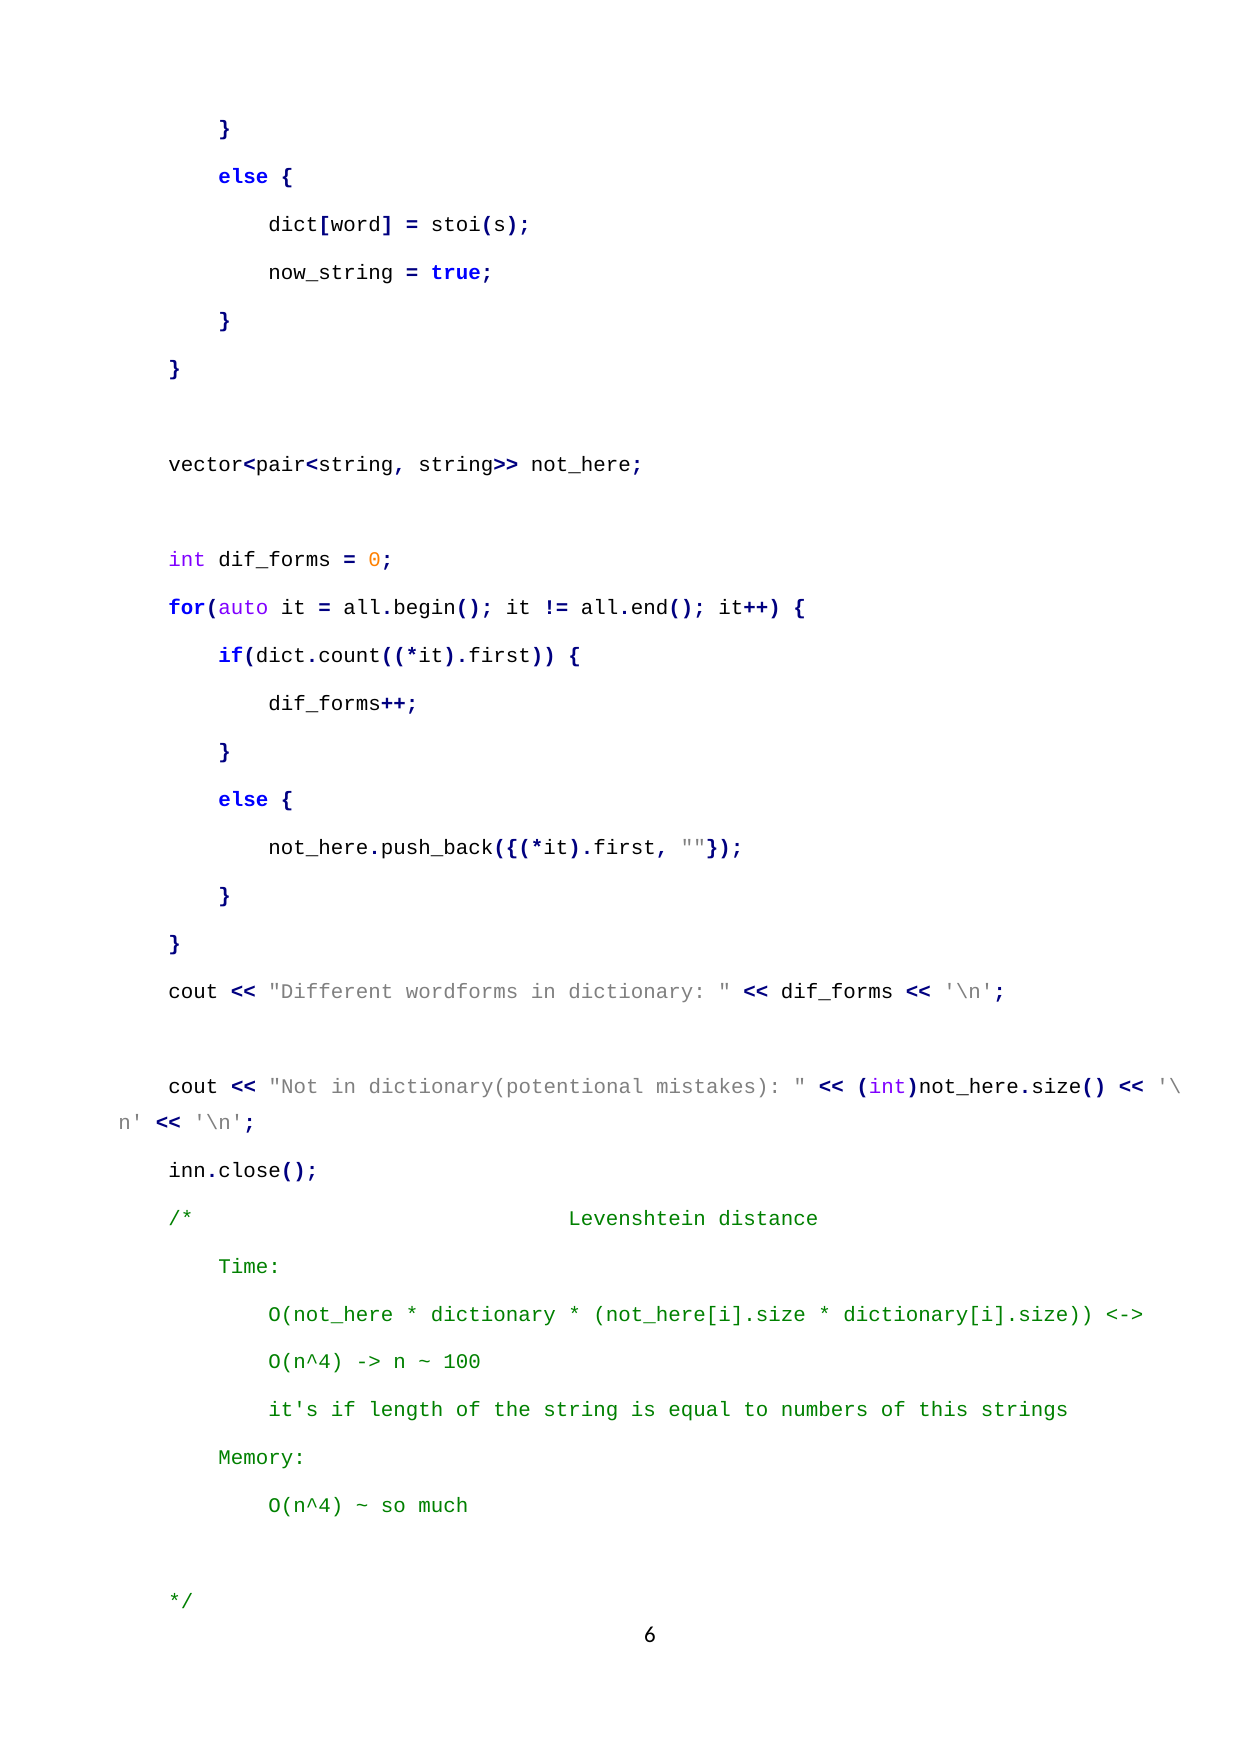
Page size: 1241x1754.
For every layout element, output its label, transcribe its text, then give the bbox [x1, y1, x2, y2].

text dict[word] = stoi(s); [118, 214, 1181, 238]
text cout << "Different wordforms in dictionary: " << dif_forms << '\n'; [118, 981, 1181, 1004]
text } [118, 358, 1181, 381]
text else { [118, 166, 1181, 190]
text } [118, 741, 1181, 765]
text Time: [118, 1256, 1181, 1279]
text } [118, 310, 1181, 333]
text cout << "Not in dictionary(potentional mistakes): " << (int)not_here.size() << '\n' << '\n'; [118, 1076, 1181, 1136]
text O(n^4) ~ so much [118, 1495, 1181, 1519]
text inn.close(); [118, 1160, 1181, 1183]
text dif_forms++; [118, 693, 1181, 717]
text it's if length of the string is equal to numbers of this strings [118, 1399, 1181, 1423]
text /* Levenshtein distance [118, 1208, 1181, 1231]
text } [118, 118, 1181, 142]
text } [118, 933, 1181, 956]
text if(dict.count((*it).first)) { [118, 645, 1181, 669]
text vector<pair<string, string>> not_here; [118, 453, 1181, 477]
text int dif_forms = 0; [118, 549, 1181, 573]
text O(n^4) -> n ~ 100 [118, 1351, 1181, 1375]
text } [118, 885, 1181, 908]
text for(auto it = all.begin(); it != all.end(); it++) { [118, 597, 1181, 621]
text else { [118, 789, 1181, 813]
text O(not_here * dictionary * (not_here[i].size * dictionary[i].size)) <-> [118, 1303, 1181, 1327]
text now_string = true; [118, 262, 1181, 286]
text Memory: [118, 1447, 1181, 1471]
text */ [118, 1591, 1181, 1615]
text not_here.push_back({(*it).first, ""}); [118, 837, 1181, 861]
